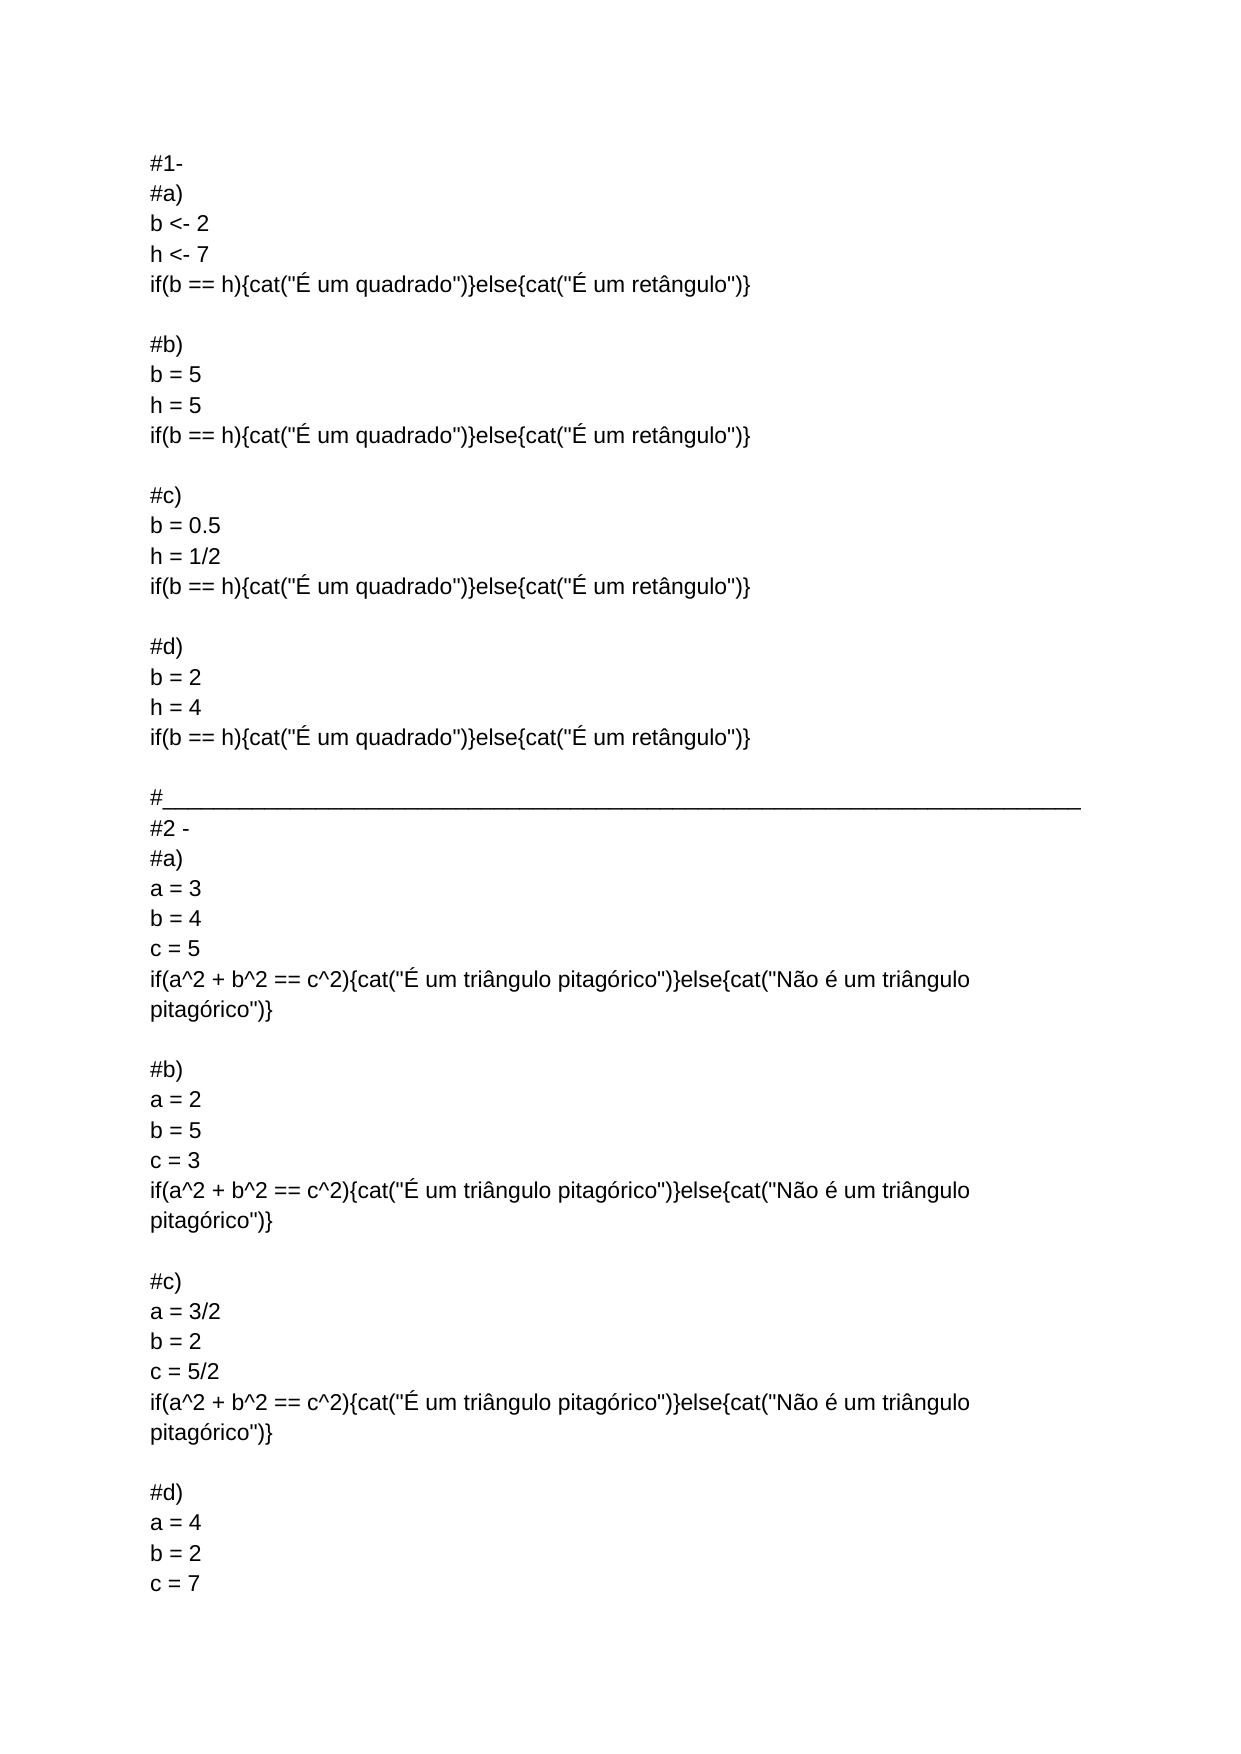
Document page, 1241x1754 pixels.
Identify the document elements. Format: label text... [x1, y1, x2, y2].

text h = 5 [150, 392, 1090, 418]
text #b) [150, 1056, 1090, 1083]
text h = 1/2 [150, 543, 1090, 569]
text b = 4 [150, 905, 1090, 932]
text a = 3/2 [150, 1298, 1090, 1324]
text #b) [150, 331, 1090, 358]
text b = 5 [150, 1117, 1090, 1143]
text a = 2 [150, 1086, 1090, 1113]
text h = 4 [150, 694, 1090, 720]
text b = 5 [150, 361, 1090, 388]
text h <- 7 [150, 241, 1090, 267]
text #c) [150, 1268, 1090, 1294]
text #c) [150, 482, 1090, 509]
text if(b == h){cat("É um quadrado")}else{cat("É um retângulo")} [150, 271, 1090, 297]
text #2 - [150, 814, 1090, 841]
text b = 2 [150, 1539, 1090, 1566]
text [150, 1177, 1090, 1234]
text if(a^2 + b^2 == c^2){cat("É um triângulo pitagórico")}else{cat("Não é um triângulo pitagórico")} [150, 966, 1090, 1022]
text b = 2 [150, 1328, 1090, 1354]
text #1- [150, 150, 1090, 176]
text b <- 2 [150, 210, 1090, 237]
text #a) [150, 180, 1090, 207]
text c = 7 [150, 1570, 1090, 1596]
text #________________________________________________________________________ [150, 784, 1090, 811]
text c = 5 [150, 935, 1090, 962]
text #d) [150, 633, 1090, 660]
text a = 4 [150, 1509, 1090, 1536]
text if(b == h){cat("É um quadrado")}else{cat("É um retângulo")} [150, 573, 1090, 599]
text if(b == h){cat("É um quadrado")}else{cat("É um retângulo")} [150, 422, 1090, 448]
text c = 3 [150, 1147, 1090, 1173]
text #a) [150, 845, 1090, 871]
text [150, 1388, 1090, 1445]
text if(b == h){cat("É um quadrado")}else{cat("É um retângulo")} [150, 724, 1090, 750]
text b = 2 [150, 663, 1090, 690]
text a = 3 [150, 875, 1090, 901]
text c = 5/2 [150, 1358, 1090, 1385]
text b = 0.5 [150, 512, 1090, 539]
text #d) [150, 1479, 1090, 1506]
